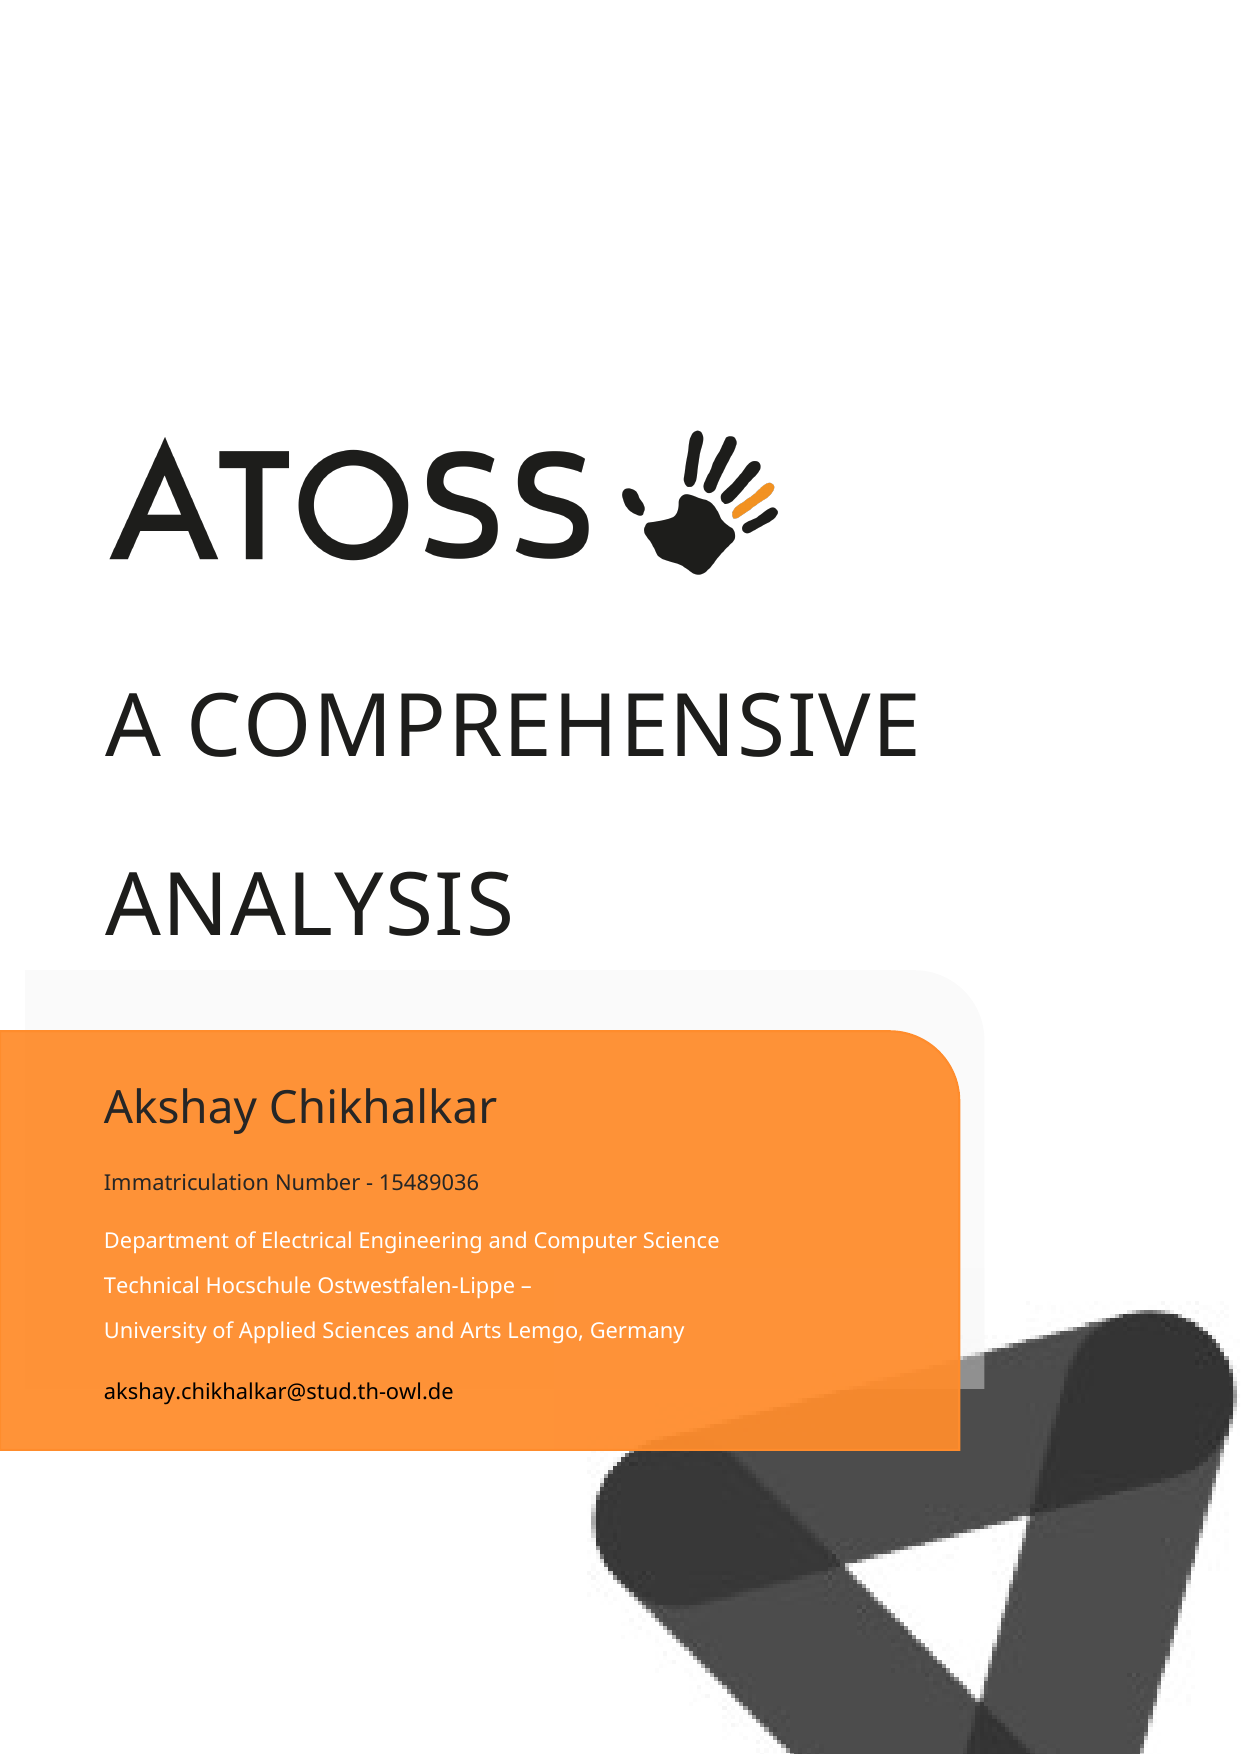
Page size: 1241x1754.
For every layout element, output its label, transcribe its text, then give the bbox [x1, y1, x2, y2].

picture [554, 1268, 1241, 1754]
picture [105, 426, 782, 579]
subtitle A Comprehensive Analysis [105, 663, 1135, 961]
